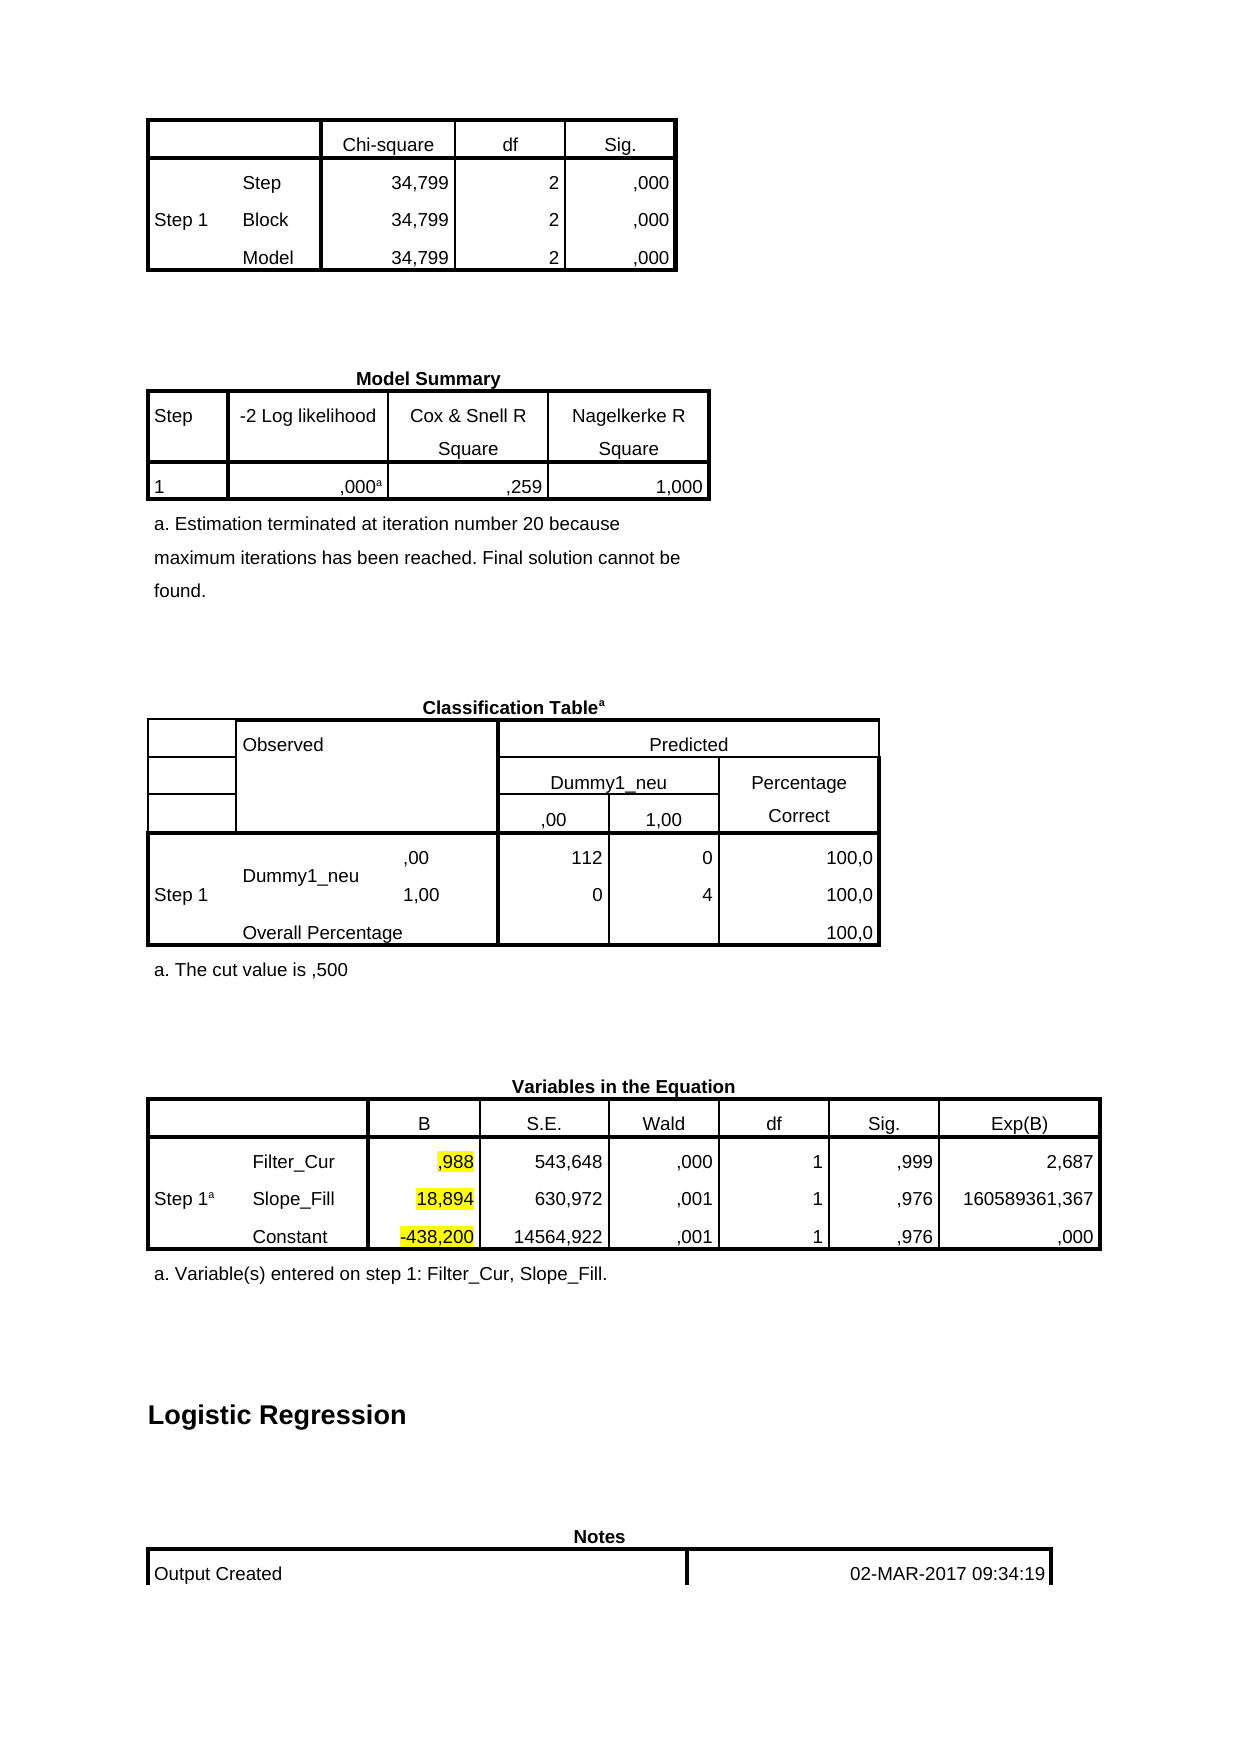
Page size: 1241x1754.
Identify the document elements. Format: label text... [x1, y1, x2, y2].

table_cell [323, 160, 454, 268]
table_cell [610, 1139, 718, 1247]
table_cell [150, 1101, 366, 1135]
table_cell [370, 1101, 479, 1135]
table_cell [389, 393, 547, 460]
text Logistic Regression [148, 1399, 1093, 1431]
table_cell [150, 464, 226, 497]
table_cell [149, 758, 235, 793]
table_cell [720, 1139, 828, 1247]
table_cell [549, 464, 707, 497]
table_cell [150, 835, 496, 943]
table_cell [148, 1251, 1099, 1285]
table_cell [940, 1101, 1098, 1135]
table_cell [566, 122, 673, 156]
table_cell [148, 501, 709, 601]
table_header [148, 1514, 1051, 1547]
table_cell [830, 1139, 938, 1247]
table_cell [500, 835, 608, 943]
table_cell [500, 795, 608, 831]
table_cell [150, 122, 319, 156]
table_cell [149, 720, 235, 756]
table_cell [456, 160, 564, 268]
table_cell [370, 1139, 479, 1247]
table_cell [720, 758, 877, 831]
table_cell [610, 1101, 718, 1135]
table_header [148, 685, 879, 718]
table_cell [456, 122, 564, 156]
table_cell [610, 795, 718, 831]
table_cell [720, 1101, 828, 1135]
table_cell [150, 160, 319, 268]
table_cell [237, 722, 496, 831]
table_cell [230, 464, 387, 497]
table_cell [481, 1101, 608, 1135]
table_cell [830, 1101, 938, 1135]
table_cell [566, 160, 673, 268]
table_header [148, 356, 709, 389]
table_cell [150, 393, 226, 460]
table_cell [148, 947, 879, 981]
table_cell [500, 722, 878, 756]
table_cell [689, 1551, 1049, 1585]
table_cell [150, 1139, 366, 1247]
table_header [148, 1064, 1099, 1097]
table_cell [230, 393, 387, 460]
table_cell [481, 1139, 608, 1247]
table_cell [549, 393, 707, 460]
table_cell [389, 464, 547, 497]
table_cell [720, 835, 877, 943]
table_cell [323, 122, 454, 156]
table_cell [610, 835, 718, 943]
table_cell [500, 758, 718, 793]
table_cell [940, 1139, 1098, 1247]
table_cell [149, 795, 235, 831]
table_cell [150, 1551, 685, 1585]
